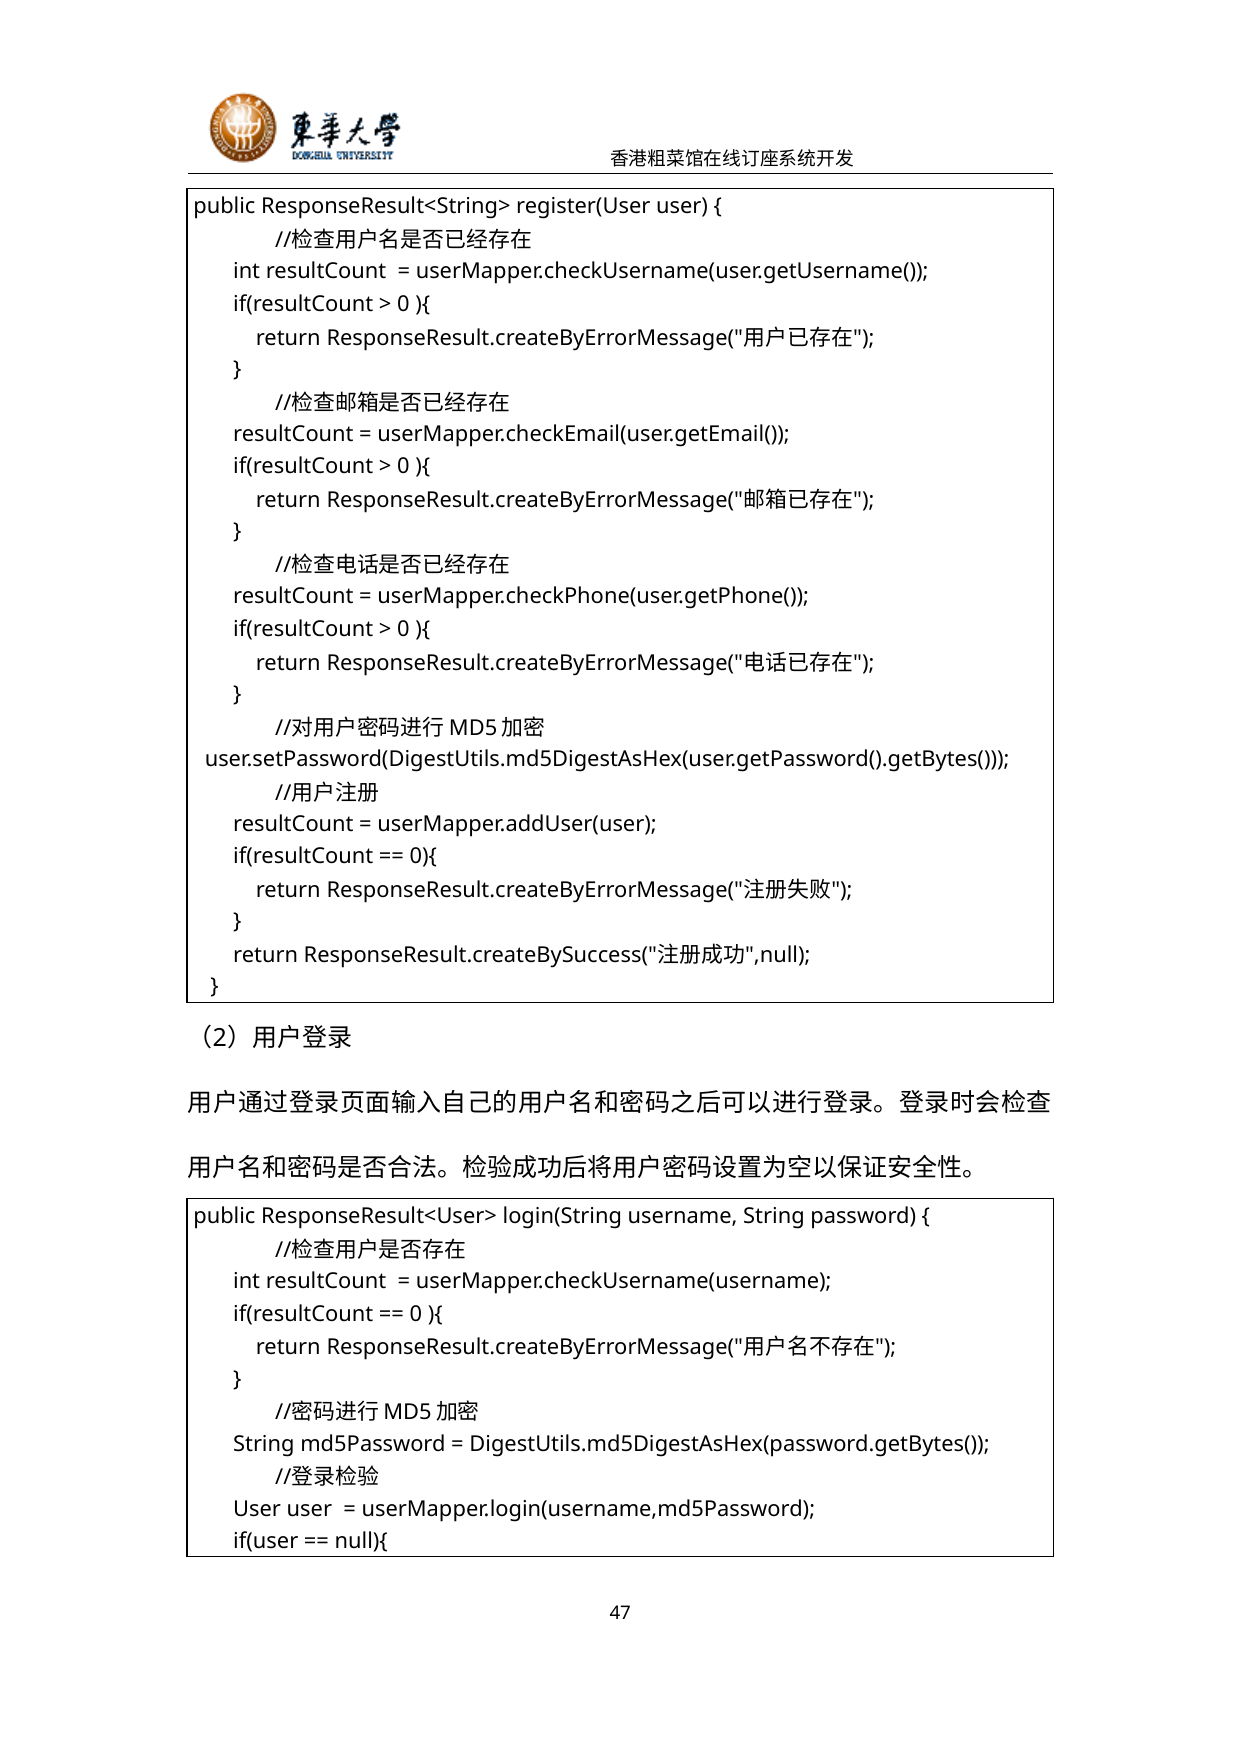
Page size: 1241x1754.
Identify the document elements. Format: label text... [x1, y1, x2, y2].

text } [188, 968, 1053, 1002]
text return ResponseResult.createByErrorMessage("用户已存在"); [188, 319, 1053, 352]
text //密码进行MD5加密 [188, 1394, 1053, 1426]
text } [188, 904, 1053, 937]
text //对用户密码进行MD5加密 [188, 709, 1053, 742]
text //检查用户名是否已经存在 [188, 222, 1053, 254]
text if(user == null){ [188, 1523, 1053, 1556]
text int resultCount = userMapper.checkUsername(username); [188, 1264, 1053, 1296]
text user.setPassword(DigestUtils.md5DigestAsHex(user.getPassword().getBytes())); [188, 742, 1053, 774]
text return ResponseResult.createByErrorMessage("用户名不存在"); [188, 1329, 1053, 1361]
text resultCount = userMapper.checkPhone(user.getPhone()); [188, 579, 1053, 612]
text //检查电话是否已经存在 [188, 547, 1053, 579]
text return ResponseResult.createByErrorMessage("电话已存在"); [188, 644, 1053, 677]
text resultCount = userMapper.addUser(user); [188, 807, 1053, 839]
text //检查邮箱是否已经存在 [188, 384, 1053, 417]
text if(resultCount > 0 ){ [188, 287, 1053, 319]
text resultCount = userMapper.checkEmail(user.getEmail()); [188, 417, 1053, 449]
text //检查用户是否存在 [188, 1231, 1053, 1264]
text return ResponseResult.createByErrorMessage("注册失败"); [188, 872, 1053, 904]
text //用户注册 [188, 774, 1053, 807]
text String md5Password = DigestUtils.md5DigestAsHex(password.getBytes()); [188, 1426, 1053, 1459]
text User user = userMapper.login(username,md5Password); [188, 1491, 1053, 1523]
text int resultCount = userMapper.checkUsername(user.getUsername()); [188, 254, 1053, 287]
text return ResponseResult.createBySuccess("注册成功",null); [188, 937, 1053, 968]
text } [188, 677, 1053, 709]
text public ResponseResult<String> register(User user) { [188, 189, 1053, 222]
text if(resultCount == 0 ){ [188, 1296, 1053, 1329]
text （2）用户登录 [187, 1003, 1053, 1068]
text public ResponseResult<User> login(String username, String password) { [188, 1199, 1053, 1231]
text return ResponseResult.createByErrorMessage("邮箱已存在"); [188, 482, 1053, 514]
text if(resultCount > 0 ){ [188, 612, 1053, 644]
text if(resultCount > 0 ){ [188, 449, 1053, 482]
text } [188, 1361, 1053, 1394]
text if(resultCount == 0){ [188, 839, 1053, 872]
text 用户通过登录页面输入自己的用户名和密码之后可以进行登录。登录时会检查用户名和密码是否合法。检验成功后将用户密码设置为空以保证安全性。 [187, 1068, 1053, 1198]
text } [188, 352, 1053, 384]
text } [188, 514, 1053, 547]
picture [206, 88, 405, 166]
text //登录检验 [188, 1459, 1053, 1491]
